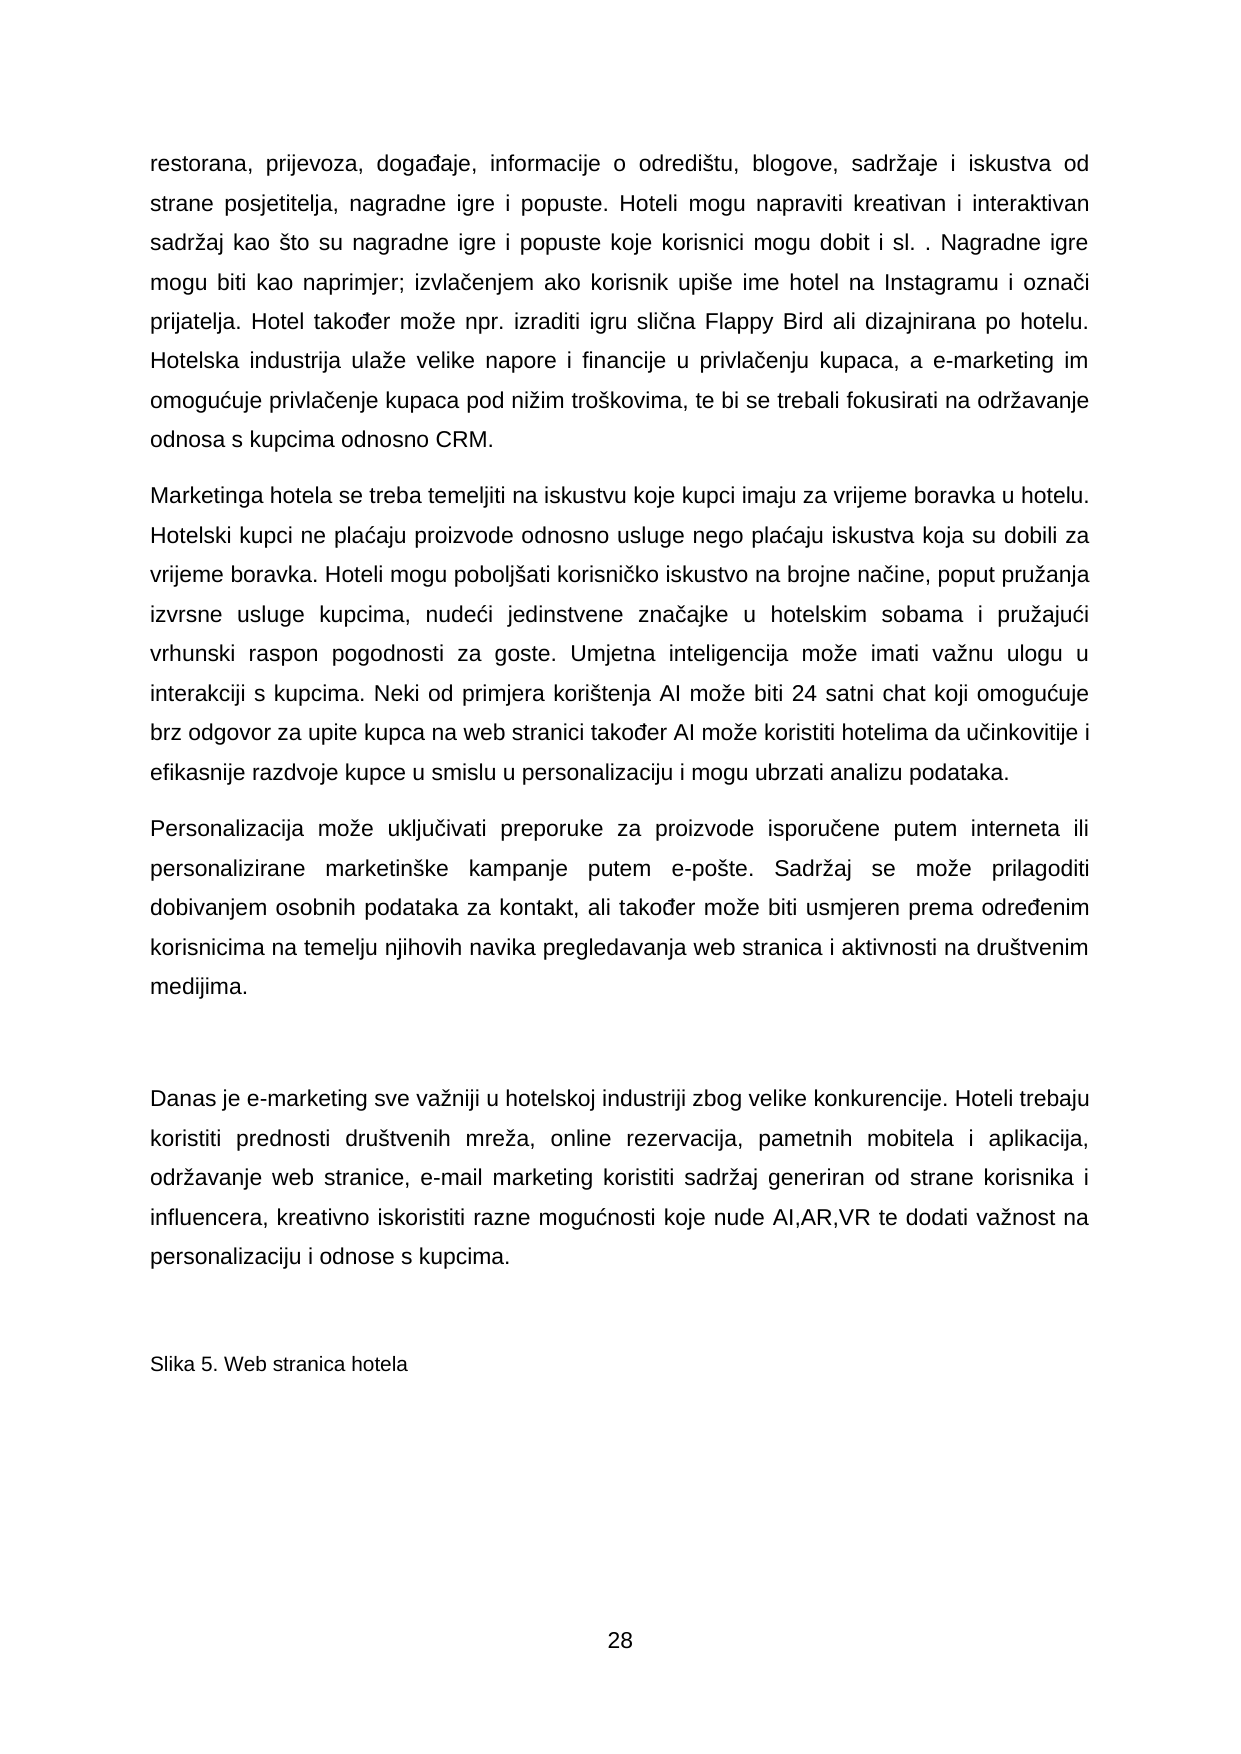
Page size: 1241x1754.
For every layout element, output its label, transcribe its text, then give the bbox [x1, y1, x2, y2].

text Danas je e-marketing sve važniji u hotelskoj industriji zbog velike konkurencije. Hoteli trebaju koristiti prednosti društvenih mreža, online rezervacija, pametnih mobitela i aplikacija, održavanje web stranice, e-mail marketing koristiti sadržaj generiran od strane korisnika i influencera, kreativno iskoristiti razne mogućnosti koje nude AI,AR,VR te dodati važnost na personalizaciju i odnose s kupcima. [150, 1085, 1090, 1269]
text Slika 5. Web stranica hotela [150, 1352, 1090, 1376]
text Marketinga hotela se treba temeljiti na iskustvu koje kupci imaju za vrijeme boravka u hotelu. Hotelski kupci ne plaćaju proizvode odnosno usluge nego plaćaju iskustva koja su dobili za vrijeme boravka. Hoteli mogu poboljšati korisničko iskustvo na brojne načine, poput pružanja izvrsne usluge kupcima, nudeći jedinstvene značajke u hotelskim sobama i pružajući vrhunski raspon pogodnosti za goste. Umjetna inteligencija može imati važnu ulogu u interakciji s kupcima. Neki od primjera korištenja AI može biti 24 satni chat koji omogućuje brz odgovor za upite kupca na web stranici također AI može koristiti hotelima da učinkovitije i efikasnije razdvoje kupce u smislu u personalizaciju i mogu ubrzati analizu podataka. [150, 482, 1090, 785]
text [150, 150, 1090, 453]
text Personalizacija može uključivati preporuke za proizvode isporučene putem interneta ili personalizirane marketinške kampanje putem e-pošte. Sadržaj se može prilagoditi dobivanjem osobnih podataka za kontakt, ali također može biti usmjeren prema određenim korisnicima na temelju njihovih navika pregledavanja web stranica i aktivnosti na društvenim medijima. [150, 815, 1090, 999]
